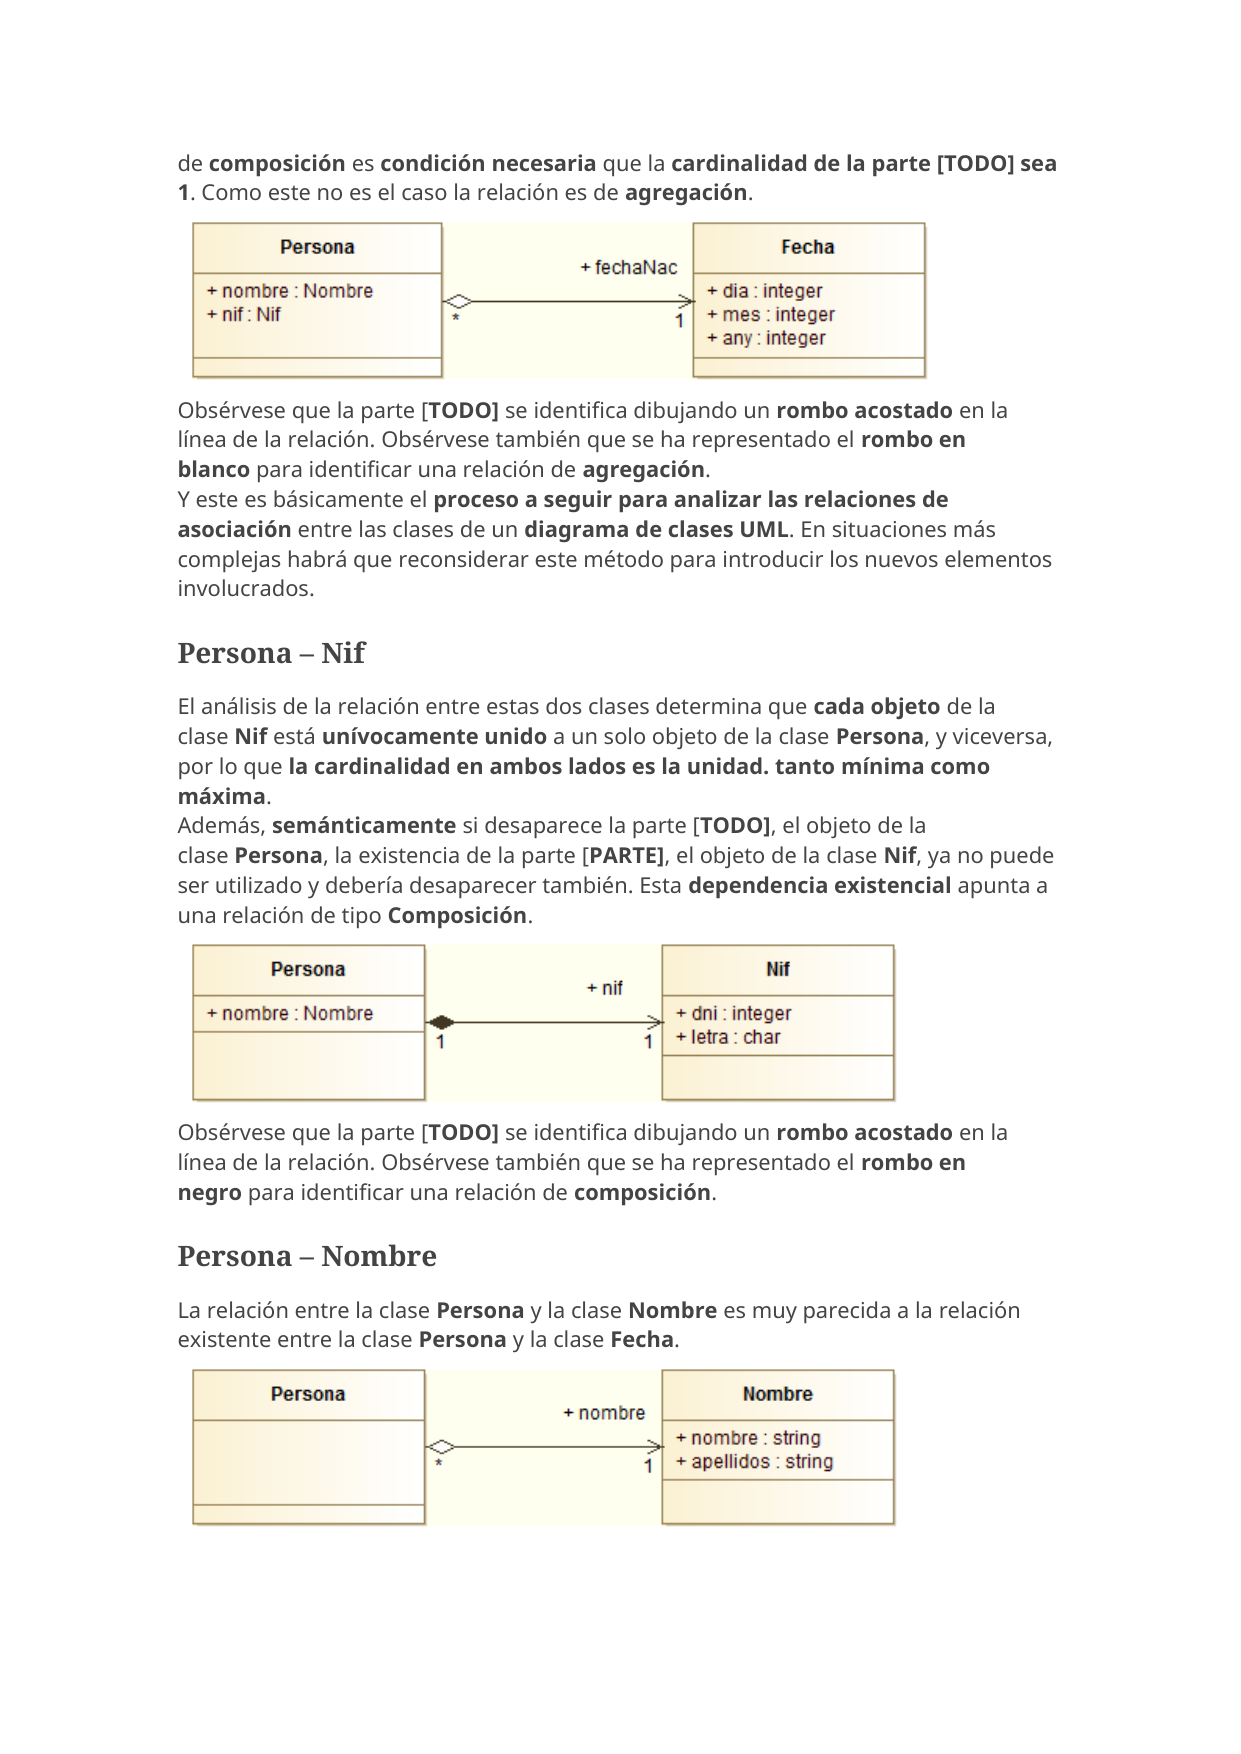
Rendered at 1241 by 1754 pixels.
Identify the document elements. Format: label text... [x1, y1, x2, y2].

picture [177, 929, 912, 1118]
text Persona – Nombre [177, 1236, 1063, 1275]
text La relación entre la clase Persona y la clase Nombre es muy parecida a la relación existente entre la clase Persona y la clase Fecha. [177, 1295, 1063, 1354]
text Además, semánticamente si desaparece la parte [TODO], el objeto de la clase Persona, la existencia de la parte [PARTE], el objeto de la clase Nif, ya no puede ser utilizado y debería desaparecer también. Esta dependencia existencial apunta a una relación de tipo Composición. [177, 811, 1063, 930]
text Obsérvese que la parte [TODO] se identifica dibujando un rombo acostado en la línea de la relación. Obsérvese también que se ha representado el rombo en blanco para identificar una relación de agregación. [177, 395, 1063, 484]
text Persona – Nif [177, 633, 1063, 671]
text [177, 148, 1063, 207]
text Y este es básicamente el proceso a seguir para analizar las relaciones de asociación entre las clases de un diagrama de clases UML. En situaciones más complejas habrá que reconsiderar este método para introducir los nuevos elementos involucrados. [177, 484, 1063, 603]
picture [177, 207, 943, 395]
picture [177, 1354, 912, 1542]
text Obsérvese que la parte [TODO] se identifica dibujando un rombo acostado en la línea de la relación. Obsérvese también que se ha representado el rombo en negro para identificar una relación de composición. [177, 1117, 1063, 1207]
text El análisis de la relación entre estas dos clases determina que cada objeto de la clase Nif está unívocamente unido a un solo objeto de la clase Persona, y viceversa, por lo que la cardinalidad en ambos lados es la unidad. tanto mínima como máxima. [177, 691, 1063, 811]
